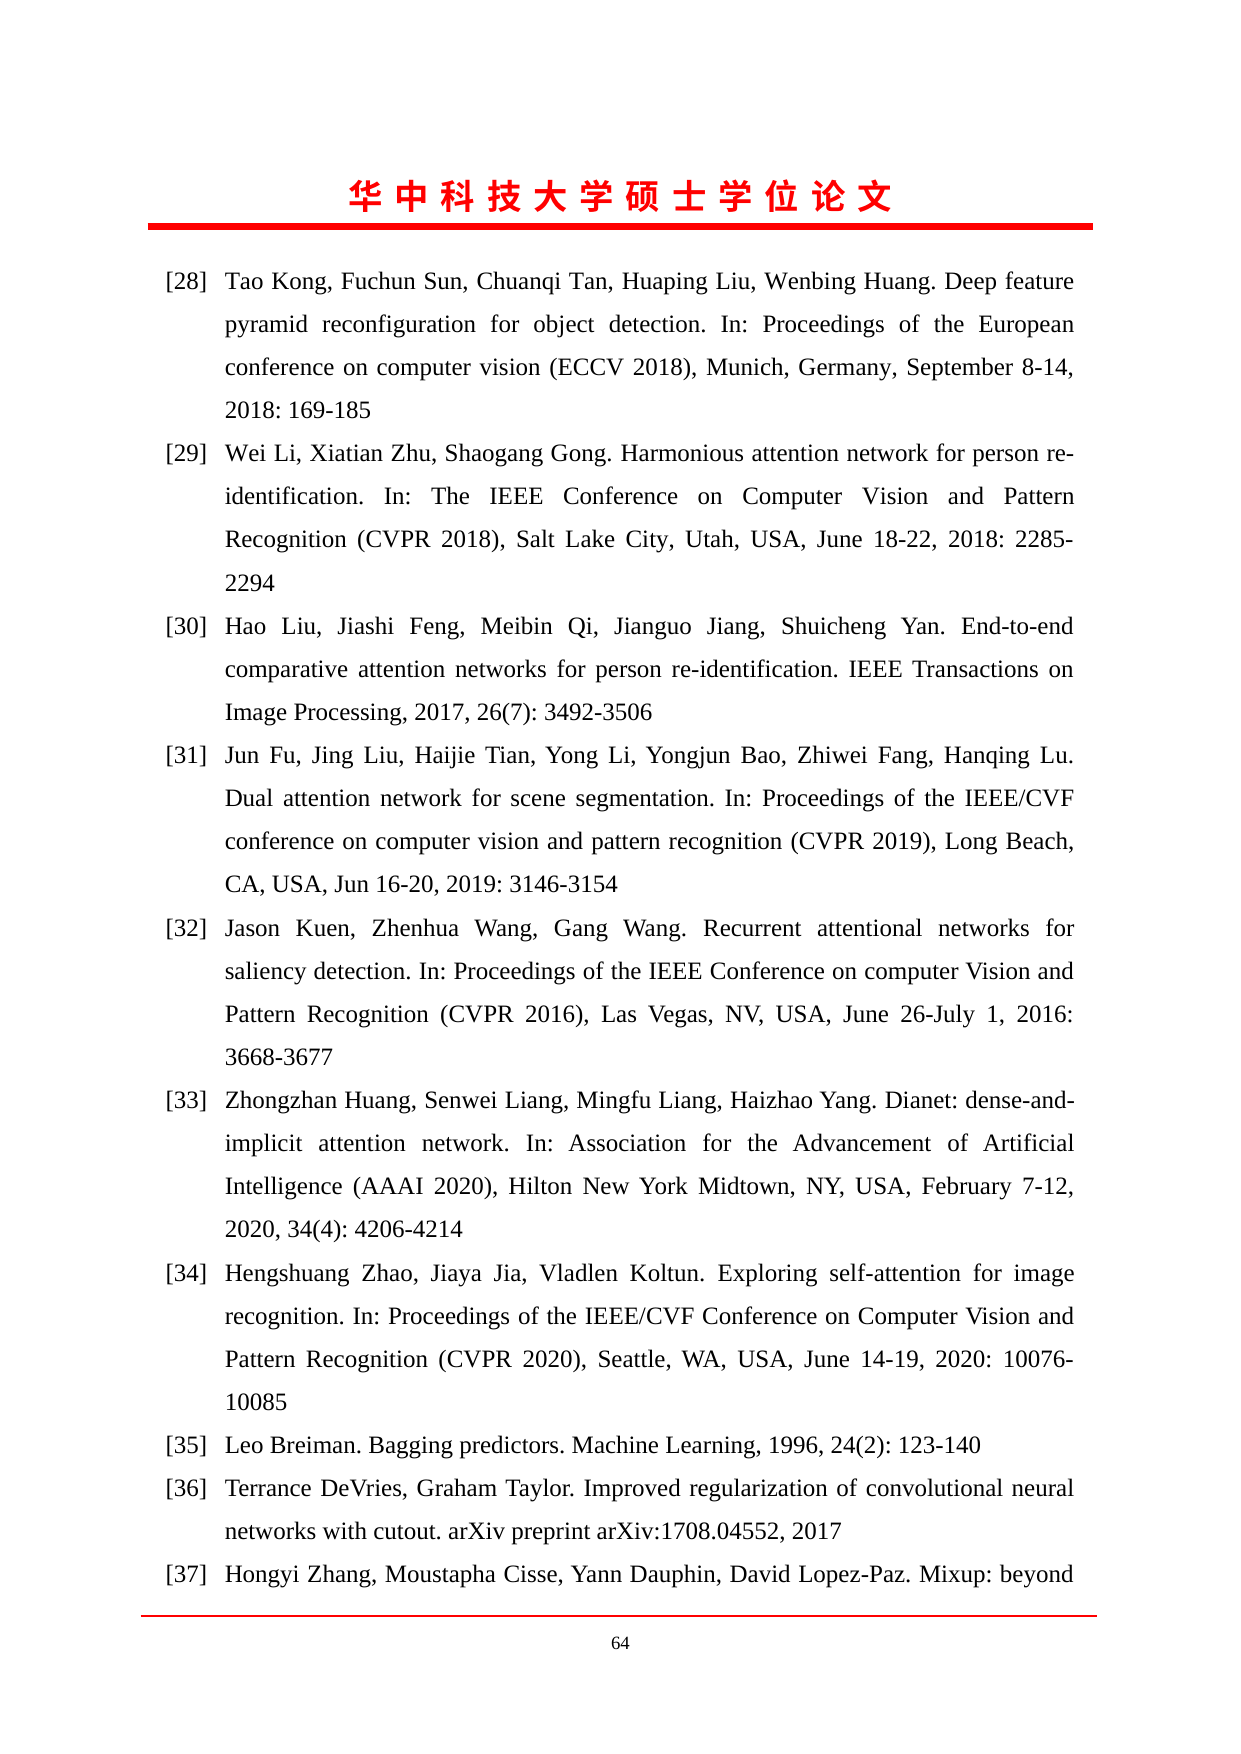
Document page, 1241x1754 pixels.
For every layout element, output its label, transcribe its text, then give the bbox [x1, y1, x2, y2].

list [165, 1559, 1075, 1588]
list Tao Kong, Fuchun Sun, Chuanqi Tan, Huaping Liu, Wenbing Huang. Deep feature pyramid reconfiguration for object detection. In: Proceedings of the European conference on computer vision (ECCV 2018), Munich, Germany, September 8-14, 2018: 169-185 [165, 266, 1075, 424]
list Jun Fu, Jing Liu, Haijie Tian, Yong Li, Yongjun Bao, Zhiwei Fang, Hanqing Lu. Dual attention network for scene segmentation. In: Proceedings of the IEEE/CVF conference on computer vision and pattern recognition (CVPR 2019), Long Beach, CA, USA, Jun 16-20, 2019: 3146-3154 [165, 740, 1075, 898]
list Zhongzhan Huang, Senwei Liang, Mingfu Liang, Haizhao Yang. Dianet: dense-and-implicit attention network. In: Association for the Advancement of Artificial Intelligence (AAAI 2020), Hilton New York Midtown, NY, USA, February 7-12, 2020, 34(4): 4206-4214 [165, 1085, 1075, 1243]
list Hao Liu, Jiashi Feng, Meibin Qi, Jianguo Jiang, Shuicheng Yan. End-to-end comparative attention networks for person re-identification. IEEE Transactions on Image Processing, 2017, 26(7): 3492-3506 [165, 611, 1075, 726]
list Leo Breiman. Bagging predictors. Machine Learning, 1996, 24(2): 123-140 [165, 1430, 1075, 1459]
list Wei Li, Xiatian Zhu, Shaogang Gong. Harmonious attention network for person re-identification. In: The IEEE Conference on Computer Vision and Pattern Recognition (CVPR 2018), Salt Lake City, Utah, USA, June 18-22, 2018: 2285-2294 [165, 438, 1075, 596]
list Hengshuang Zhao, Jiaya Jia, Vladlen Koltun. Exploring self-attention for image recognition. In: Proceedings of the IEEE/CVF Conference on Computer Vision and Pattern Recognition (CVPR 2020), Seattle, WA, USA, June 14-19, 2020: 10076-10085 [165, 1258, 1075, 1416]
list Jason Kuen, Zhenhua Wang, Gang Wang. Recurrent attentional networks for saliency detection. In: Proceedings of the IEEE Conference on computer Vision and Pattern Recognition (CVPR 2016), Las Vegas, NV, USA, June 26-July 1, 2016: 3668-3677 [165, 913, 1075, 1071]
list Terrance DeVries, Graham Taylor. Improved regularization of convolutional neural networks with cutout. arXiv preprint arXiv:1708.04552, 2017 [165, 1473, 1075, 1545]
